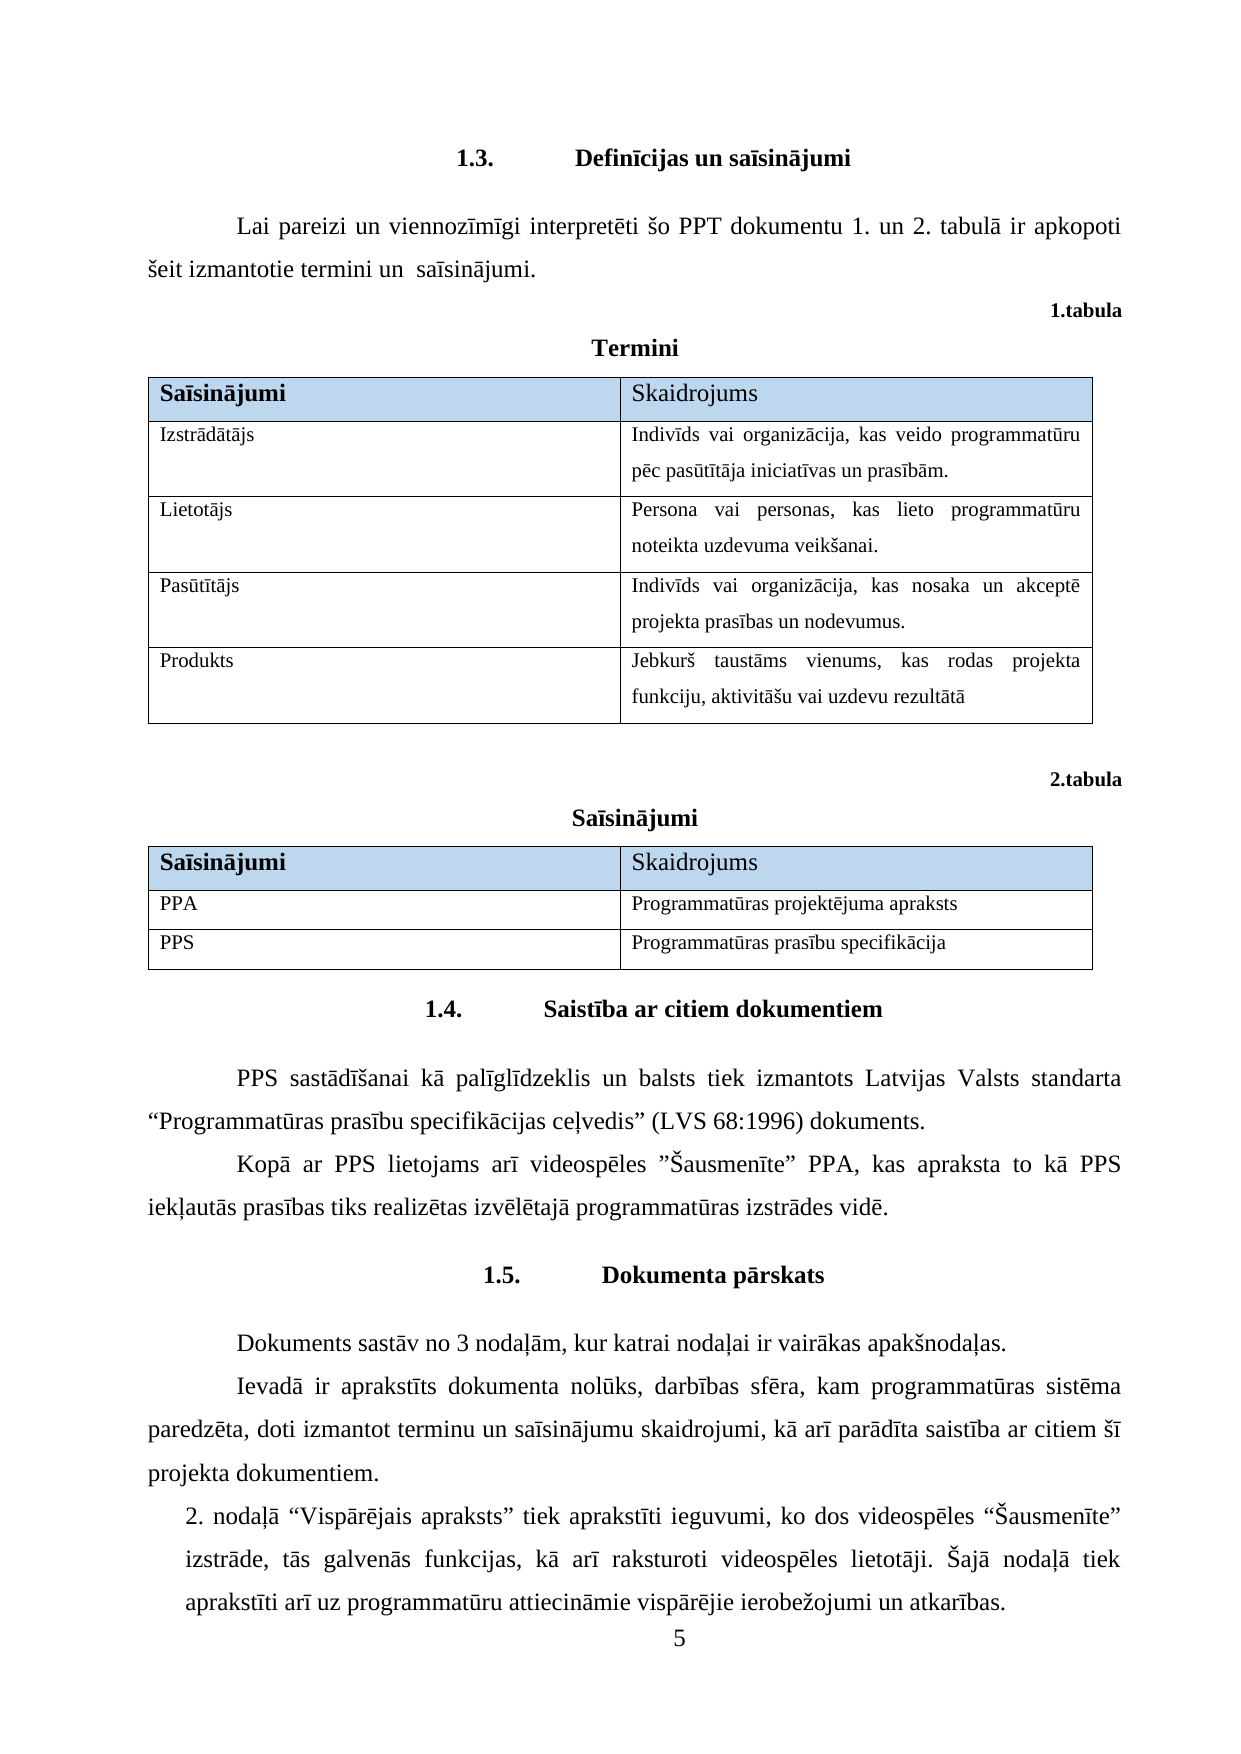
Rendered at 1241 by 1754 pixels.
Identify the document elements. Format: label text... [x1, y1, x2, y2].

table_cell Programmatūras projektējuma apraksts [621, 891, 1092, 929]
text 1.tabula [148, 297, 1122, 322]
text PPS sastādīšanai kā palīglīdzeklis un balsts tiek izmantots Latvijas Valsts standarta “Programmatūras prasību specifikācijas ceļvedis” (LVS 68:1996) dokuments. [148, 1063, 1122, 1134]
table_cell Pasūtītājs [149, 573, 620, 647]
table_cell PPA [149, 891, 620, 929]
table_cell Lietotājs [149, 497, 620, 572]
table_cell PPS [149, 930, 620, 968]
text Saīsinājumi [148, 803, 1122, 831]
text Kopā ar PPS lietojams arī videospēles ”Šausmenīte” PPA, kas apraksta to kā PPS iekļautās prasības tiks realizētas izvēlētajā programmatūras izstrādes vidē. [148, 1149, 1122, 1221]
table_header Saīsinājumi [149, 847, 620, 890]
subtitle Definīcijas un saīsinājumi [185, 143, 1122, 172]
table_cell Izstrādātājs [149, 422, 620, 496]
table_cell Indivīds vai organizācija, kas nosaka un akceptē projekta prasības un nodevumus. [621, 573, 1092, 647]
subtitle Saistība ar citiem dokumentiem [185, 994, 1122, 1023]
text Lai pareizi un viennozīmīgi interpretēti šo PPT dokumentu 1. un 2. tabulā ir apkopoti šeit izmantotie termini un saīsinājumi. [148, 211, 1122, 283]
text 2.tabula [148, 767, 1122, 791]
table_cell Indivīds vai organizācija, kas veido programmatūru pēc pasūtītāja iniciatīvas un prasībām. [621, 422, 1092, 496]
table_header Skaidrojums [621, 847, 1092, 890]
table_header Skaidrojums [621, 378, 1092, 421]
table_cell Produkts [149, 648, 620, 722]
table_header Saīsinājumi [149, 378, 620, 421]
table_cell Programmatūras prasību specifikācija [621, 930, 1092, 968]
table_cell Persona vai personas, kas lieto programmatūru noteikta uzdevuma veikšanai. [621, 497, 1092, 572]
table_cell Jebkurš taustāms vienums, kas rodas projekta funkciju, aktivitāšu vai uzdevu rezultātā [621, 648, 1092, 722]
text Termini [148, 333, 1122, 362]
text 2. nodaļā “Vispārējais apraksts” tiek aprakstīti ieguvumi, ko dos videospēles “Šausmenīte” izstrāde, tās galvenās funkcijas, kā arī raksturoti videospēles lietotāji. Šajā nodaļā tiek aprakstīti arī uz programmatūru attiecināmie vispārējie ierobežojumi un atkarības. [185, 1501, 1122, 1616]
text Dokuments sastāv no 3 nodaļām, kur katrai nodaļai ir vairākas apakšnodaļas. [148, 1328, 1122, 1357]
text Ievadā ir aprakstīts dokumenta nolūks, darbības sfēra, kam programmatūras sistēma paredzēta, doti izmantot terminu un saīsinājumu skaidrojumi, kā arī parādīta saistība ar citiem šī projekta dokumentiem. [148, 1371, 1122, 1486]
subtitle Dokumenta pārskats [185, 1260, 1122, 1289]
